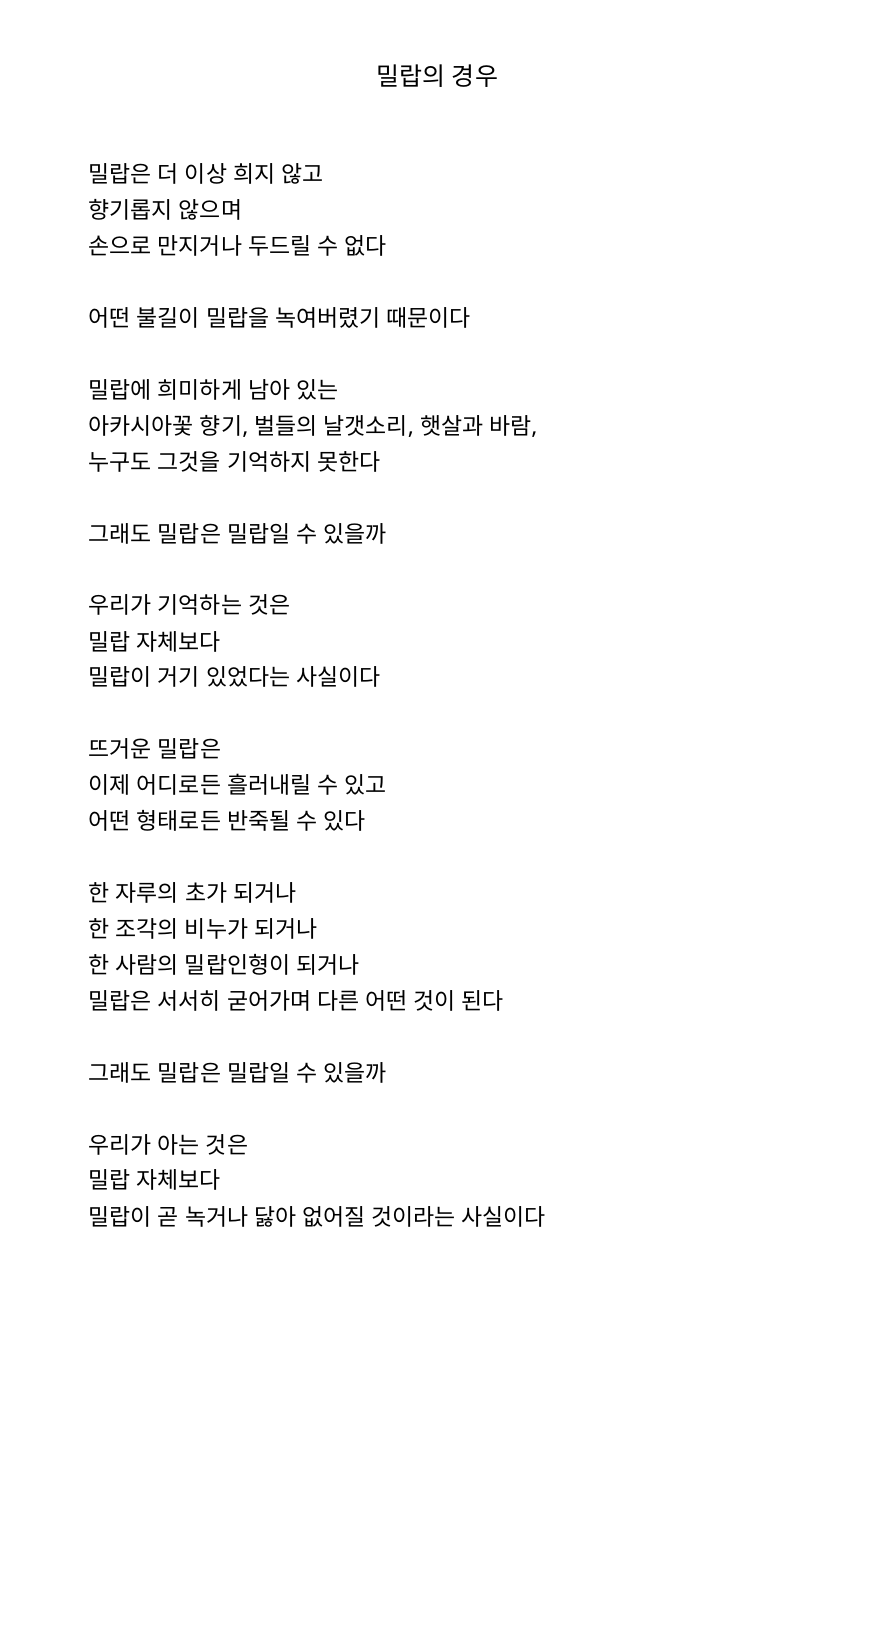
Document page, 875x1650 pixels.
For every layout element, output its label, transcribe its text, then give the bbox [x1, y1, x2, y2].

text 밀랍의 경우 [88, 59, 786, 132]
text 밀랍은 더 이상 희지 않고 향기롭지 않으며 손으로 만지거나 두드릴 수 없다 어떤 불길이 밀랍을 녹여버렸기 때문이다 밀랍에 희미하게 남아 있는 아카시아꽃 향기, 벌들의 날갯소리, 햇살과 바람, 누구도 그것을 기억하지 못한다 그래도 밀랍은 밀랍일 수 있을까 우리가 기억하는 것은 밀랍 자체보다 밀랍이 거기 있었다는 사실이다 뜨거운 밀랍은 이제 어디로든 흘러내릴 수 있고 어떤 형태로든 반죽될 수 있다 한 자루의 초가 되거나 한 조각의 비누가 되거나 한 사람의 밀랍인형이 되거나 밀랍은 서서히 굳어가며 다른 어떤 것이 된다 그래도 밀랍은 밀랍일 수 있을까 우리가 아는 것은 밀랍 자체보다 밀랍이 곧 녹거나 닳아 없어질 것이라는 사실이다 [88, 158, 786, 1268]
